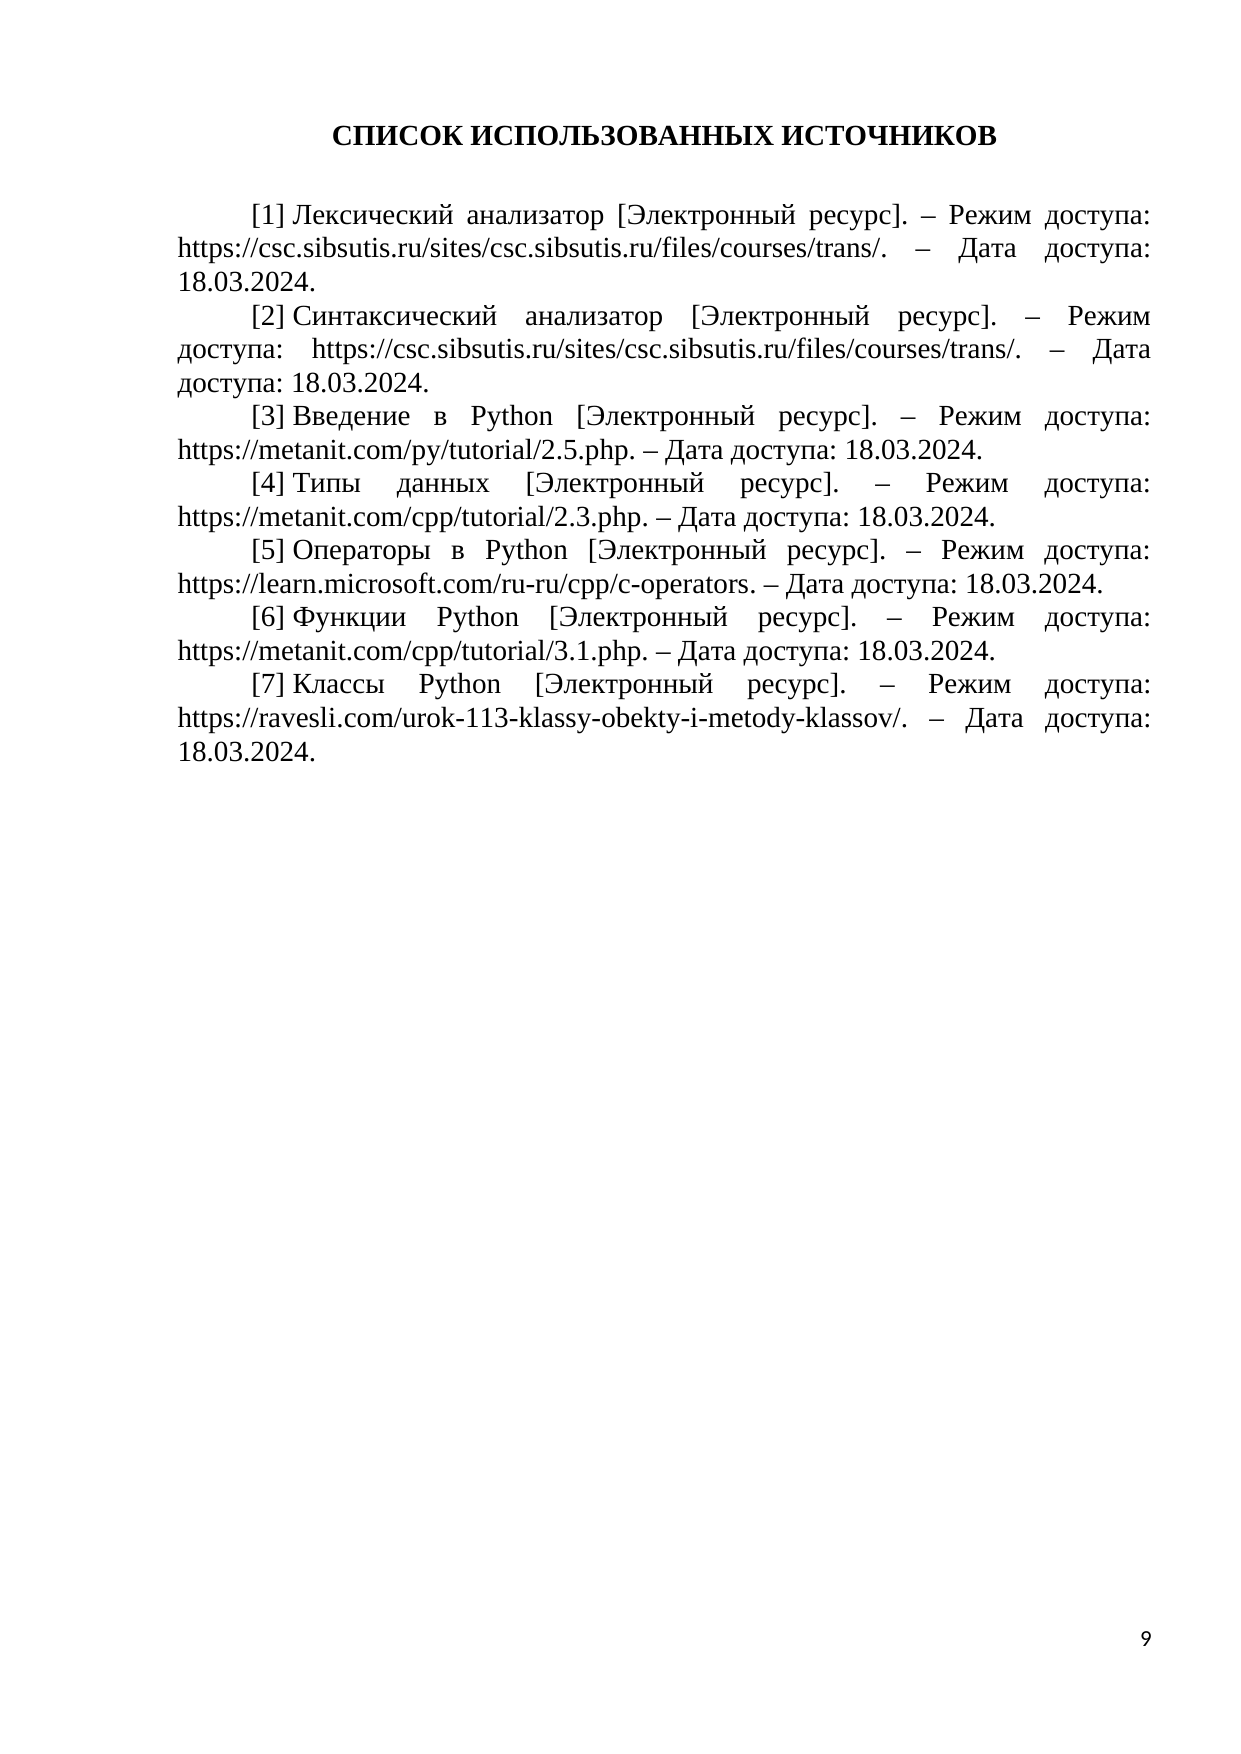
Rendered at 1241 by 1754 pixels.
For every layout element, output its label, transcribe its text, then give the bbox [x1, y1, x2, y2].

list Операторы в Python [Электронный ресурс]. – Режим доступа: https://learn.microsoft.com/ru-ru/cpp/c-operators. – Дата доступа: 18.03.2024. [177, 532, 1152, 599]
list Классы Python [Электронный ресурс]. – Режим доступа: https://ravesli.com/urok-113-klassy-obekty-i-metody-klassov/. – Дата доступа: 18.03.2024. [177, 667, 1152, 767]
list Типы данных [Электронный ресурс]. – Режим доступа: https://metanit.com/cpp/tutorial/2.3.php. – Дата доступа: 18.03.2024. [177, 465, 1152, 532]
subtitle СПИСОК ИСПОЛЬЗОВАННЫХ ИСТОЧНИКОВ [177, 118, 1152, 197]
list Синтаксический анализатор [Электронный ресурс]. – Режим доступа: https://csc.sibsutis.ru/sites/csc.sibsutis.ru/files/courses/trans/. – Дата доступа: 18.03.2024. [177, 298, 1152, 398]
list Введение в Python [Электронный ресурс]. – Режим доступа: https://metanit.com/py/tutorial/2.5.php. – Дата доступа: 18.03.2024. [177, 398, 1152, 465]
list Лексический анализатор [Электронный ресурс]. – Режим доступа: https://csc.sibsutis.ru/sites/csc.sibsutis.ru/files/courses/trans/. – Дата доступа: 18.03.2024. [177, 197, 1152, 298]
list Функции Python [Электронный ресурс]. – Режим доступа: https://metanit.com/cpp/tutorial/3.1.php. – Дата доступа: 18.03.2024. [177, 599, 1152, 667]
